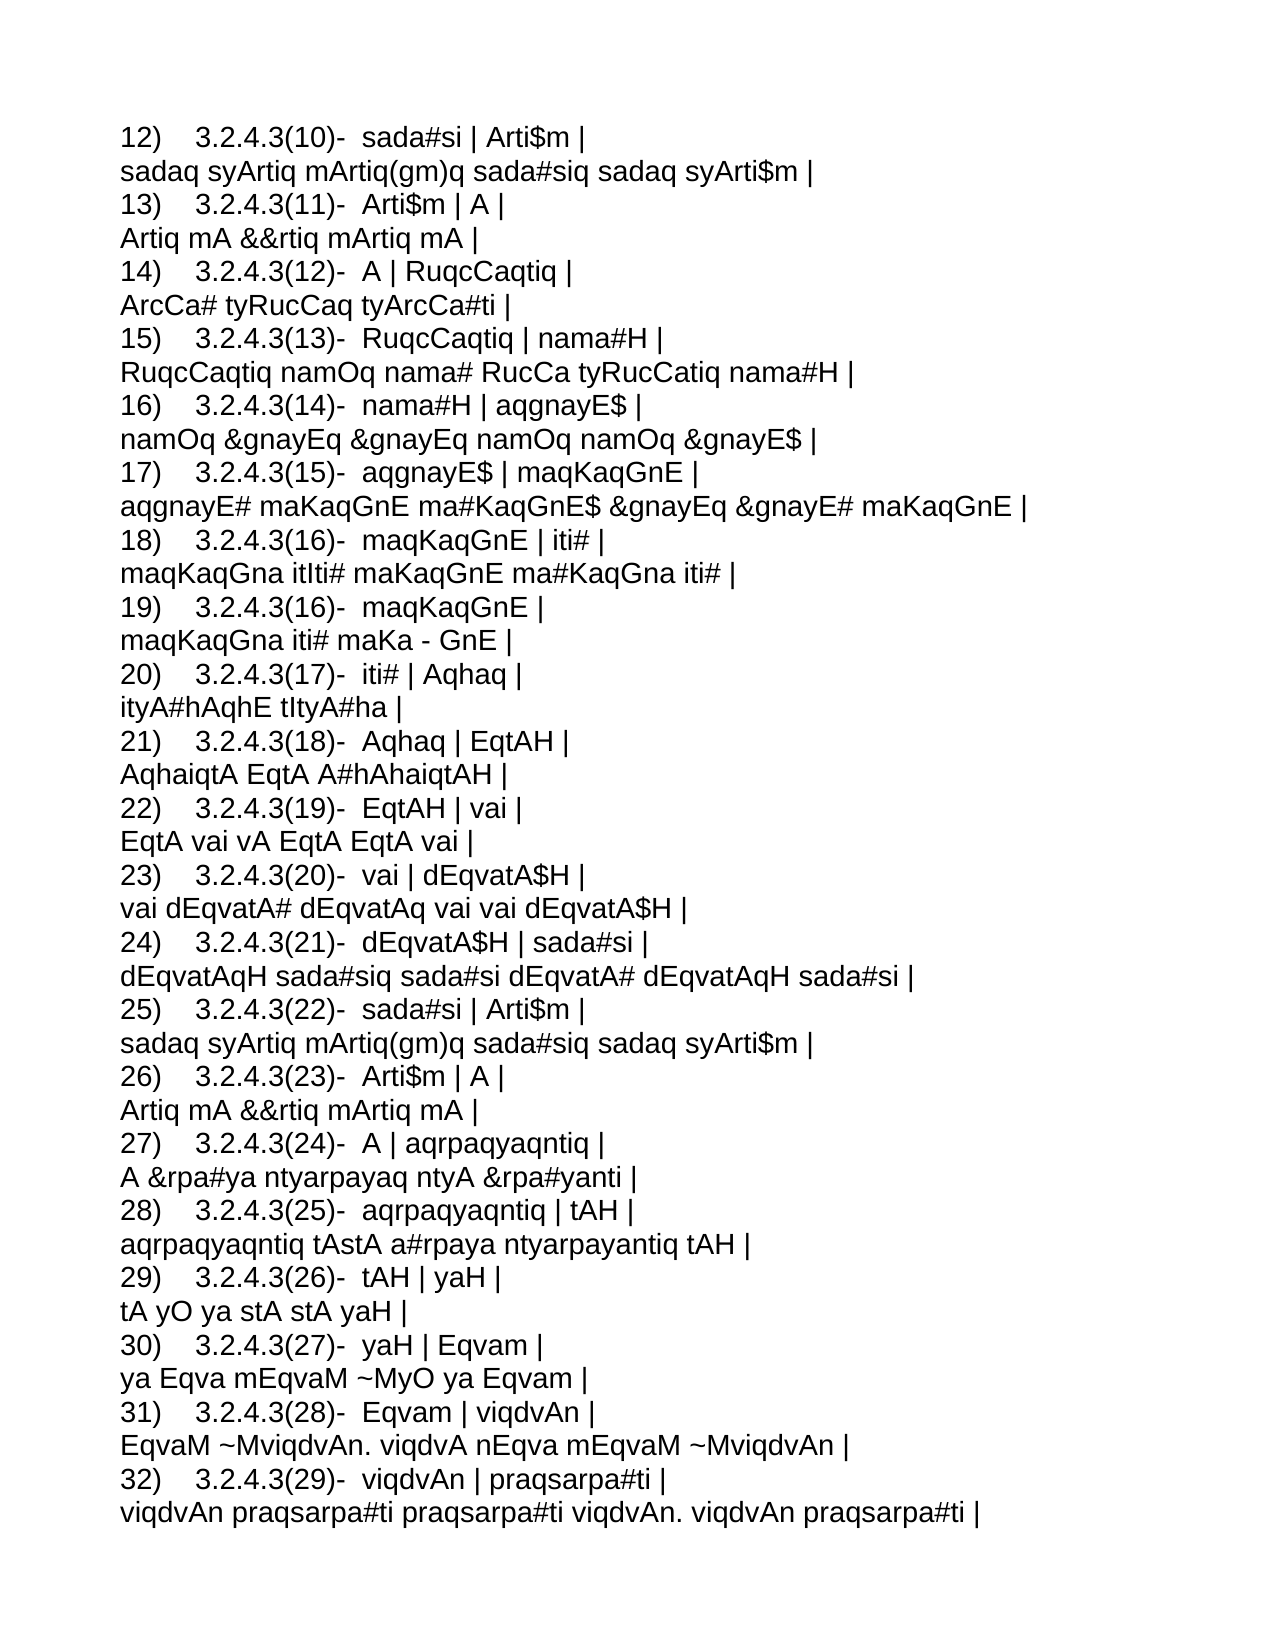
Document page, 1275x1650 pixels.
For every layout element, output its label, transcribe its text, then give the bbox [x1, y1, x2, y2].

text 32) 3.2.4.3(29)- viqdvAn | praqsarpa#ti | [120, 1462, 1200, 1495]
text aqgnayE# maKaqGnE ma#KaqGnE$ &gnayEq &gnayE# maKaqGnE | [120, 489, 1200, 522]
text sadaq syArtiq mArtiq(gm)q sada#siq sadaq syArti$m | [120, 1026, 1200, 1059]
text 13) 3.2.4.3(11)- Arti$m | A | [120, 187, 1200, 221]
text EqtA vai vA EqtA EqtA vai | [120, 824, 1200, 858]
text 12) 3.2.4.3(10)- sada#si | Arti$m | [120, 120, 1200, 153]
text RuqcCaqtiq namOq nama# RucCa tyRucCatiq nama#H | [120, 355, 1200, 388]
text 26) 3.2.4.3(23)- Arti$m | A | [120, 1059, 1200, 1093]
text viqdvAn praqsarpa#ti praqsarpa#ti viqdvAn. viqdvAn praqsarpa#ti | [120, 1495, 1200, 1529]
text 25) 3.2.4.3(22)- sada#si | Arti$m | [120, 992, 1200, 1026]
text AqhaiqtA EqtA A#hAhaiqtAH | [120, 757, 1200, 791]
text 17) 3.2.4.3(15)- aqgnayE$ | maqKaqGnE | [120, 455, 1200, 489]
text Artiq mA &&rtiq mArtiq mA | [120, 221, 1200, 254]
text maqKaqGna itIti# maKaqGnE ma#KaqGna iti# | [120, 556, 1200, 589]
text 29) 3.2.4.3(26)- tAH | yaH | [120, 1260, 1200, 1294]
text ArcCa# tyRucCaq tyArcCa#ti | [120, 288, 1200, 321]
text 15) 3.2.4.3(13)- RuqcCaqtiq | nama#H | [120, 321, 1200, 355]
text ityA#hAqhE tItyA#ha | [120, 690, 1200, 724]
text A &rpa#ya ntyarpayaq ntyA &rpa#yanti | [120, 1160, 1200, 1193]
text 20) 3.2.4.3(17)- iti# | Aqhaq | [120, 657, 1200, 690]
text 28) 3.2.4.3(25)- aqrpaqyaqntiq | tAH | [120, 1193, 1200, 1227]
text EqvaM ~MviqdvAn. viqdvA nEqva mEqvaM ~MviqdvAn | [120, 1428, 1200, 1462]
text 22) 3.2.4.3(19)- EqtAH | vai | [120, 791, 1200, 824]
text 31) 3.2.4.3(28)- Eqvam | viqdvAn | [120, 1394, 1200, 1428]
text ya Eqva mEqvaM ~MyO ya Eqvam | [120, 1361, 1200, 1394]
text 27) 3.2.4.3(24)- A | aqrpaqyaqntiq | [120, 1126, 1200, 1160]
text 23) 3.2.4.3(20)- vai | dEqvatA$H | [120, 858, 1200, 891]
text dEqvatAqH sada#siq sada#si dEqvatA# dEqvatAqH sada#si | [120, 958, 1200, 992]
text 30) 3.2.4.3(27)- yaH | Eqvam | [120, 1327, 1200, 1361]
text 16) 3.2.4.3(14)- nama#H | aqgnayE$ | [120, 388, 1200, 422]
text Artiq mA &&rtiq mArtiq mA | [120, 1093, 1200, 1126]
text 24) 3.2.4.3(21)- dEqvatA$H | sada#si | [120, 925, 1200, 958]
text maqKaqGna iti# maKa - GnE | [120, 623, 1200, 657]
text namOq &gnayEq &gnayEq namOq namOq &gnayE$ | [120, 422, 1200, 455]
text 14) 3.2.4.3(12)- A | RuqcCaqtiq | [120, 254, 1200, 288]
text vai dEqvatA# dEqvatAq vai vai dEqvatA$H | [120, 891, 1200, 925]
text 21) 3.2.4.3(18)- Aqhaq | EqtAH | [120, 724, 1200, 757]
text sadaq syArtiq mArtiq(gm)q sada#siq sadaq syArti$m | [120, 153, 1200, 187]
text tA yO ya stA stA yaH | [120, 1294, 1200, 1327]
text aqrpaqyaqntiq tAstA a#rpaya ntyarpayantiq tAH | [120, 1227, 1200, 1260]
text 18) 3.2.4.3(16)- maqKaqGnE | iti# | [120, 522, 1200, 556]
text 19) 3.2.4.3(16)- maqKaqGnE | [120, 589, 1200, 623]
